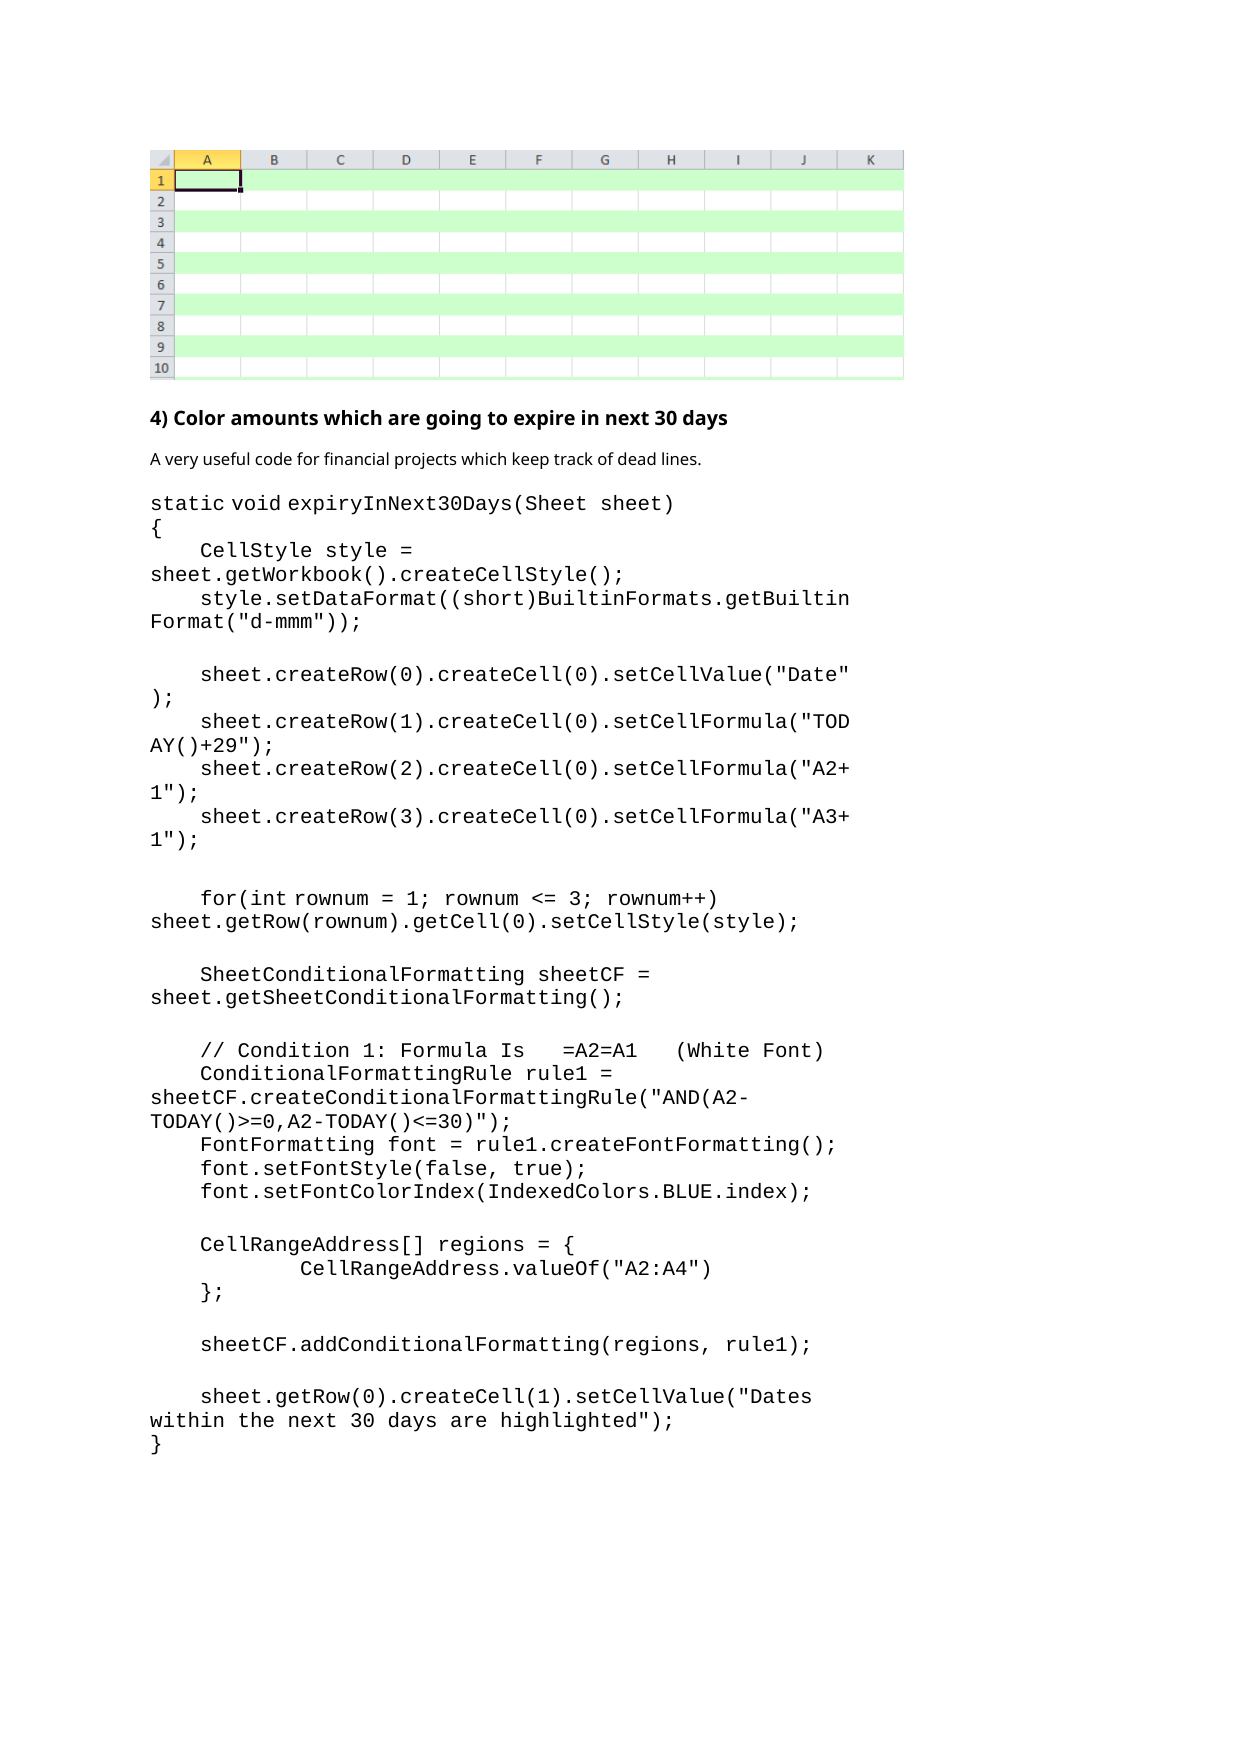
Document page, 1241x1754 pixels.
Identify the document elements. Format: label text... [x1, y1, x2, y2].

text 4) Color amounts which are going to expire in next 30 days [150, 404, 1090, 431]
picture [150, 150, 905, 380]
table_header static void expiryInNext30Days(Sheet sheet) { CellStyle style = sheet.getWorkbook().createCellStyle(); style.setDataFormat((short)BuiltinFormats.getBuiltinFormat("d-mmm")); sheet.createRow(0).createCell(0).setCellValue("Date"); sheet.createRow(1).createCell(0).setCellFormula("TODAY()+29"); sheet.createRow(2).createCell(0).setCellFormula("A2+1"); sheet.createRow(3).createCell(0).setCellFormula("A3+1"); for(int rownum = 1; rownum <= 3; rownum++) sheet.getRow(rownum).getCell(0).setCellStyle(style); SheetConditionalFormatting sheetCF = sheet.getSheetConditionalFormatting(); // Condition 1: Formula Is =A2=A1 (White Font) ConditionalFormattingRule rule1 = sheetCF.createConditionalFormattingRule("AND(A2-TODAY()>=0,A2-TODAY()<=30)"); FontFormatting font = rule1.createFontFormatting(); font.setFontStyle(false, true); font.setFontColorIndex(IndexedColors.BLUE.index); CellRangeAddress[] regions = { CellRangeAddress.valueOf("A2:A4") }; sheetCF.addConditionalFormatting(regions, rule1); sheet.getRow(0).createCell(1).setCellValue("Dates within the next 30 days are highlighted"); } [150, 487, 853, 1457]
text A very useful code for financial projects which keep track of dead lines. [150, 448, 1090, 471]
